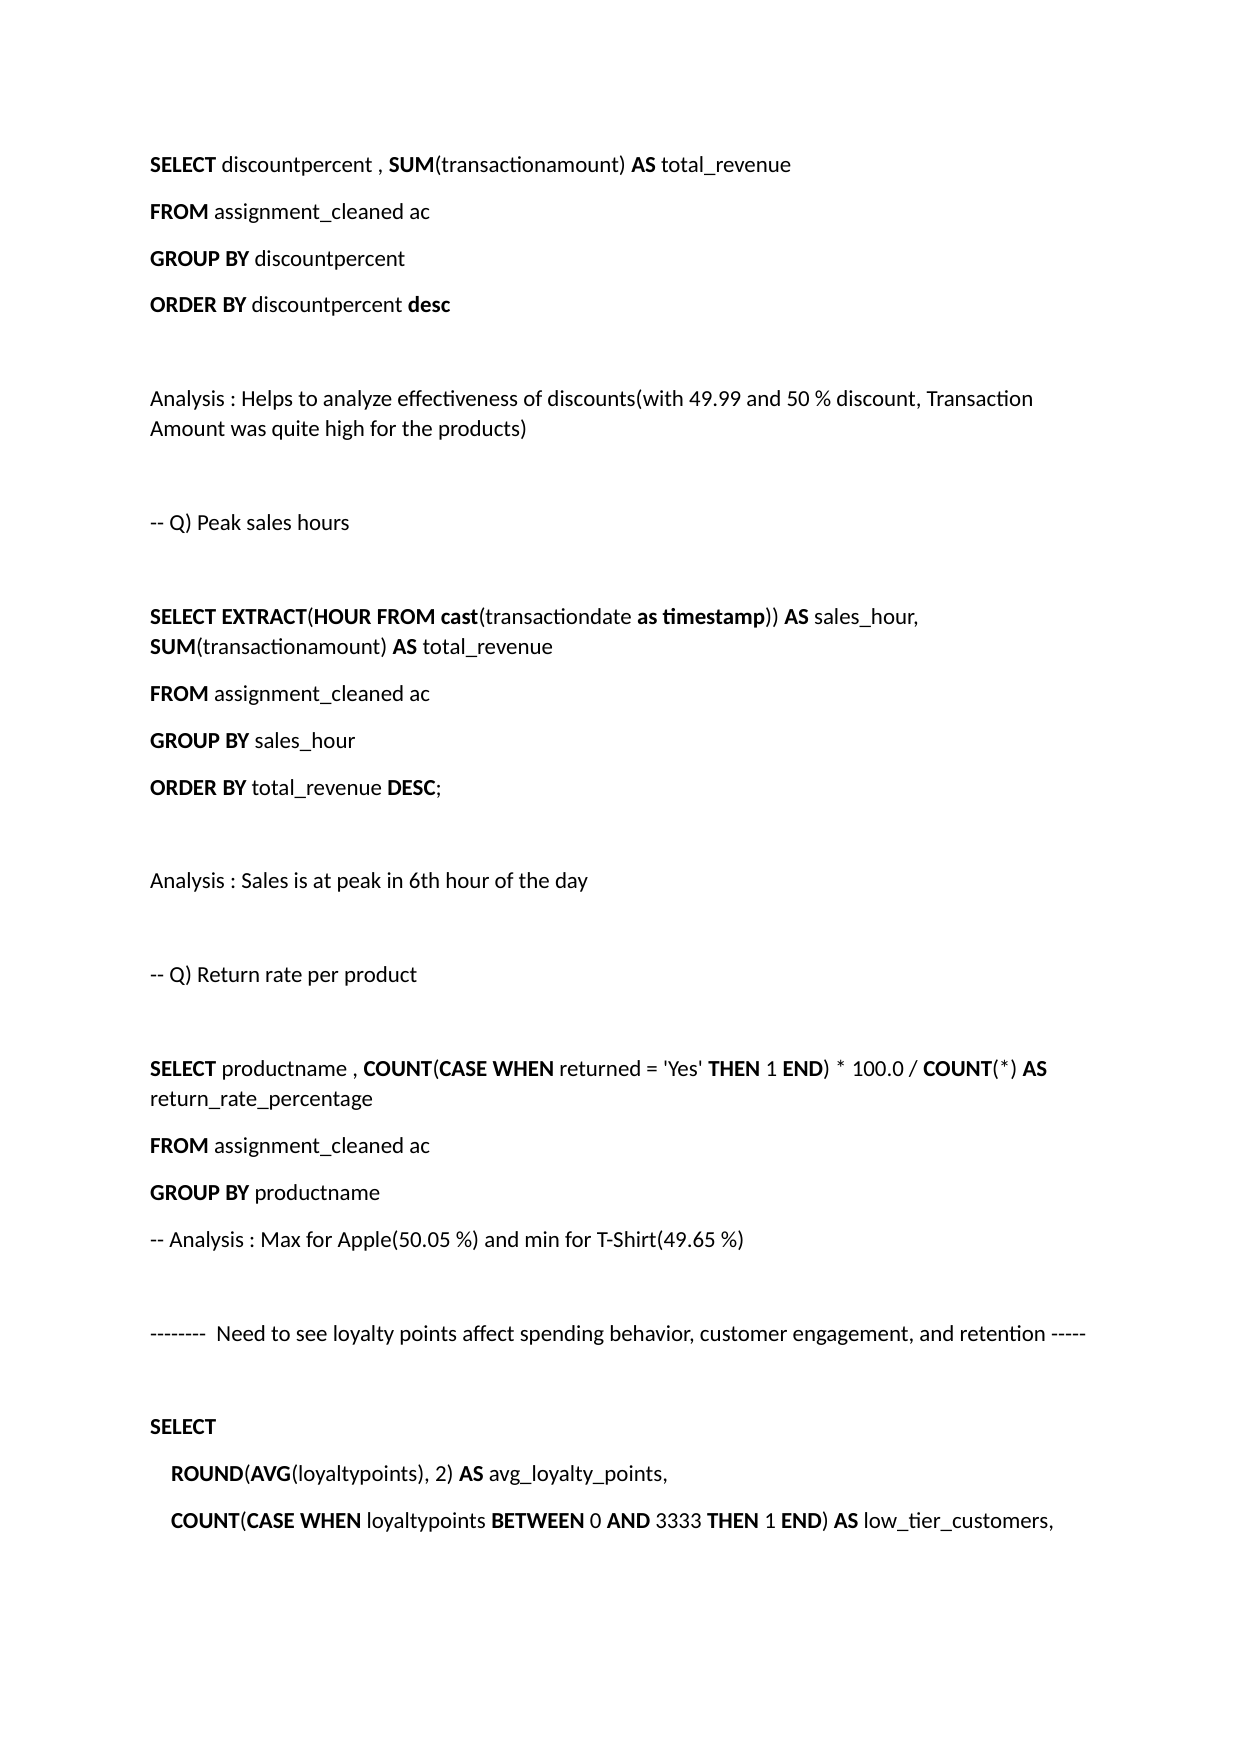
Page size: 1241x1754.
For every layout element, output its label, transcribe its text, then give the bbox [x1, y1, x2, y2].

text -- Q) Peak sales hours [150, 508, 1090, 536]
text SELECT [150, 1412, 1090, 1441]
text FROM assignment_cleaned ac [150, 679, 1090, 707]
text FROM assignment_cleaned ac [150, 197, 1090, 225]
text Analysis : Sales is at peak in 6th hour of the day [150, 867, 1090, 895]
text -------- Need to see loyalty points affect spending behavior, customer engagement, and retention ----- [150, 1319, 1090, 1347]
text ORDER BY total_revenue DESC; [150, 773, 1090, 801]
text GROUP BY discountpercent [150, 244, 1090, 272]
text -- Q) Return rate per product [150, 960, 1090, 988]
text FROM assignment_cleaned ac [150, 1131, 1090, 1159]
text -- Analysis : Max for Apple(50.05 %) and min for T-Shirt(49.65 %) [150, 1225, 1090, 1253]
text Analysis : Helps to analyze effectiveness of discounts(with 49.99 and 50 % discount, Transaction Amount was quite high for the products) [150, 384, 1090, 443]
text GROUP BY sales_hour [150, 726, 1090, 754]
text SELECT discountpercent , SUM(transactionamount) AS total_revenue [150, 150, 1090, 178]
text ROUND(AVG(loyaltypoints), 2) AS avg_loyalty_points, [150, 1459, 1090, 1487]
text SELECT EXTRACT(HOUR FROM cast(transactiondate as timestamp)) AS sales_hour, SUM(transactionamount) AS total_revenue [150, 602, 1090, 660]
text COUNT(CASE WHEN loyaltypoints BETWEEN 0 AND 3333 THEN 1 END) AS low_tier_customers, [150, 1506, 1090, 1534]
text SELECT productname , COUNT(CASE WHEN returned = 'Yes' THEN 1 END) * 100.0 / COUNT(*) AS return_rate_percentage [150, 1054, 1090, 1112]
text GROUP BY productname [150, 1178, 1090, 1206]
text ORDER BY discountpercent desc [150, 291, 1090, 319]
